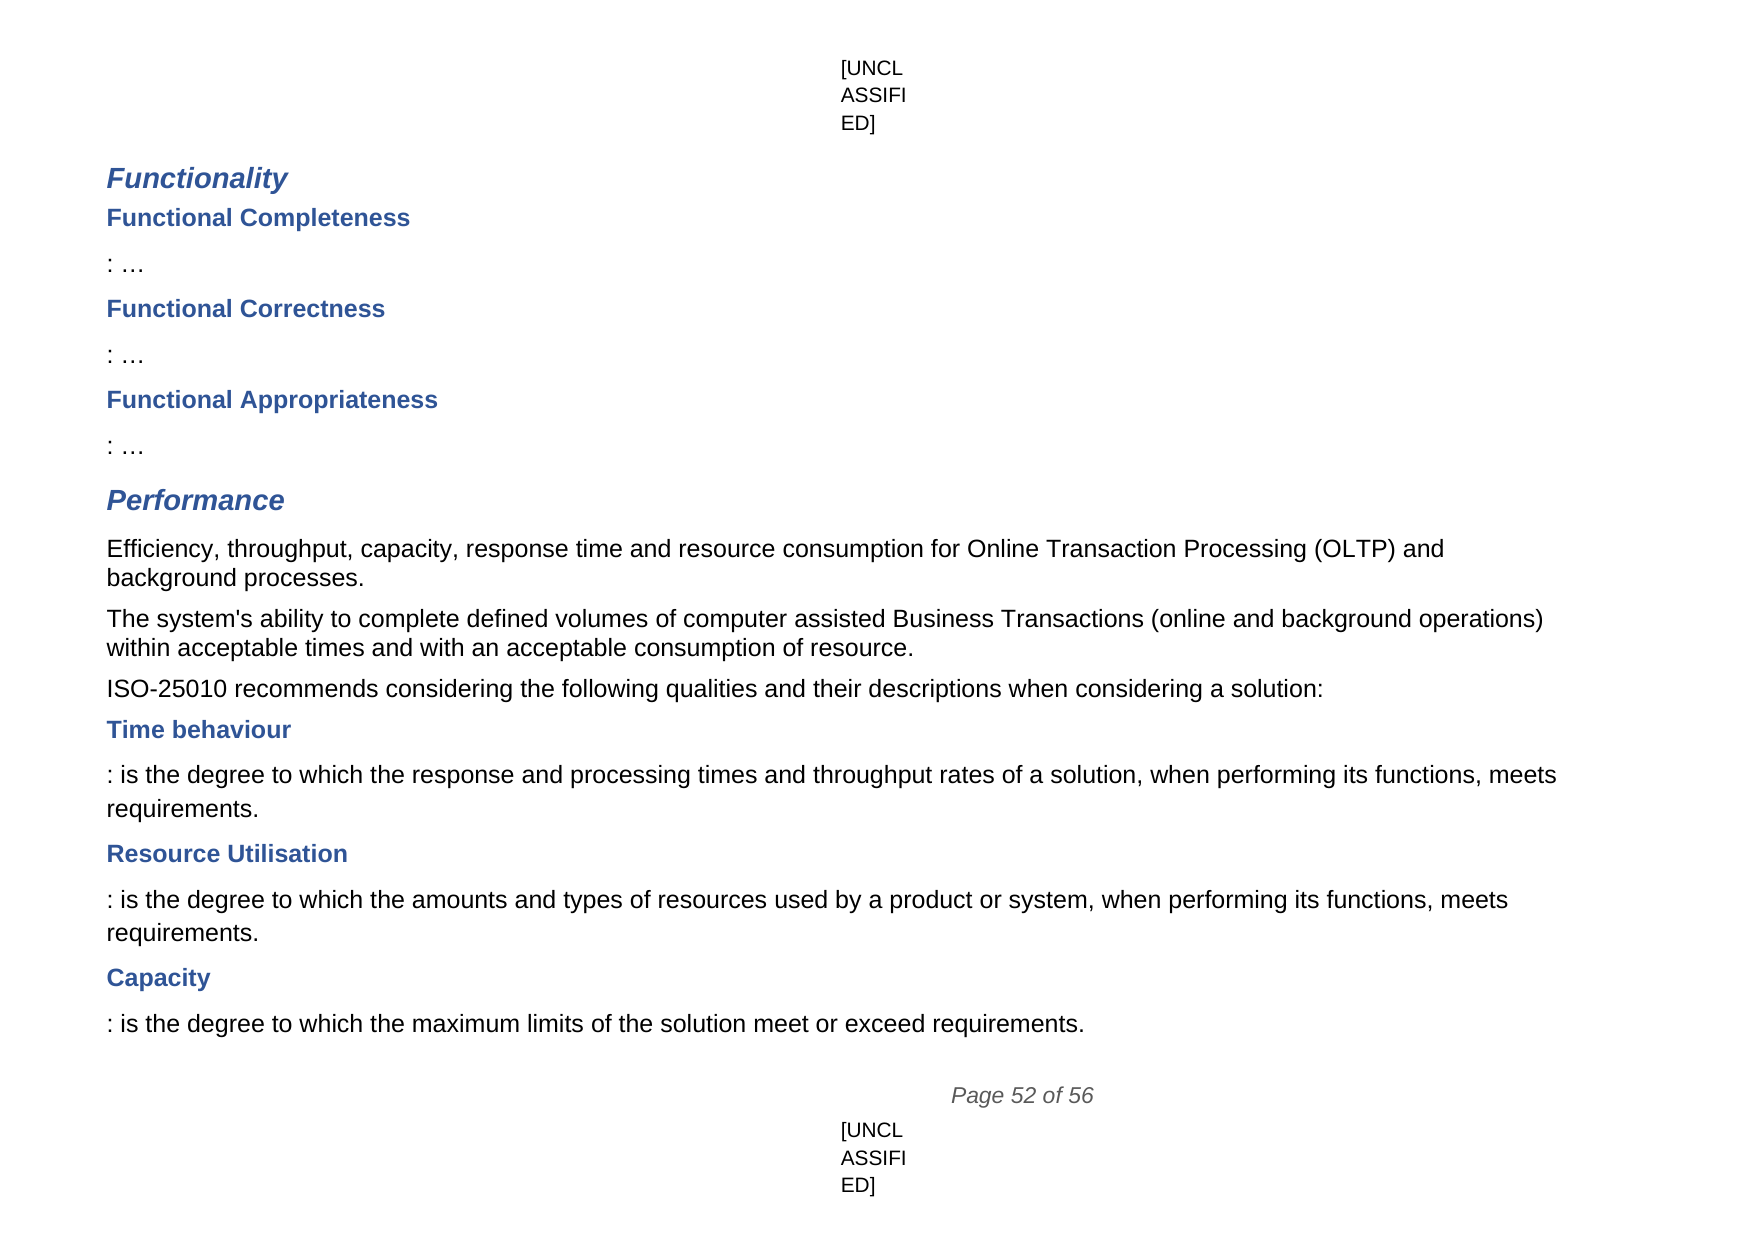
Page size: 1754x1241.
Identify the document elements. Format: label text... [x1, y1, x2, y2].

subtitle Functional Completeness [106, 203, 1562, 232]
text The system's ability to complete defined volumes of computer assisted Business Transactions (online and background operations) within acceptable times and with an acceptable consumption of resource. [106, 604, 1562, 661]
subtitle Capacity [106, 963, 1562, 992]
text ISO-25010 recommends considering the following qualities and their descriptions when considering a solution: [106, 674, 1562, 702]
text : … [106, 431, 1562, 460]
text : is the degree to which the maximum limits of the solution meet or exceed requirements. [106, 1009, 1562, 1037]
subtitle Functionality [106, 161, 1562, 194]
subtitle Time behaviour [106, 715, 1562, 744]
subtitle Performance [106, 483, 1562, 516]
subtitle Functional Correctness [106, 294, 1562, 323]
text : is the degree to which the response and processing times and throughput rates of a solution, when performing its functions, meets requirements. [106, 761, 1562, 822]
text : is the degree to which the amounts and types of resources used by a product or system, when performing its functions, meets requirements. [106, 884, 1562, 946]
subtitle Resource Utilisation [106, 839, 1562, 868]
text : … [106, 249, 1562, 278]
text Efficiency, throughput, capacity, response time and resource consumption for Online Transaction Processing (OLTP) and background processes. [106, 534, 1562, 591]
text : … [106, 340, 1562, 369]
subtitle Functional Appropriateness [106, 385, 1562, 414]
